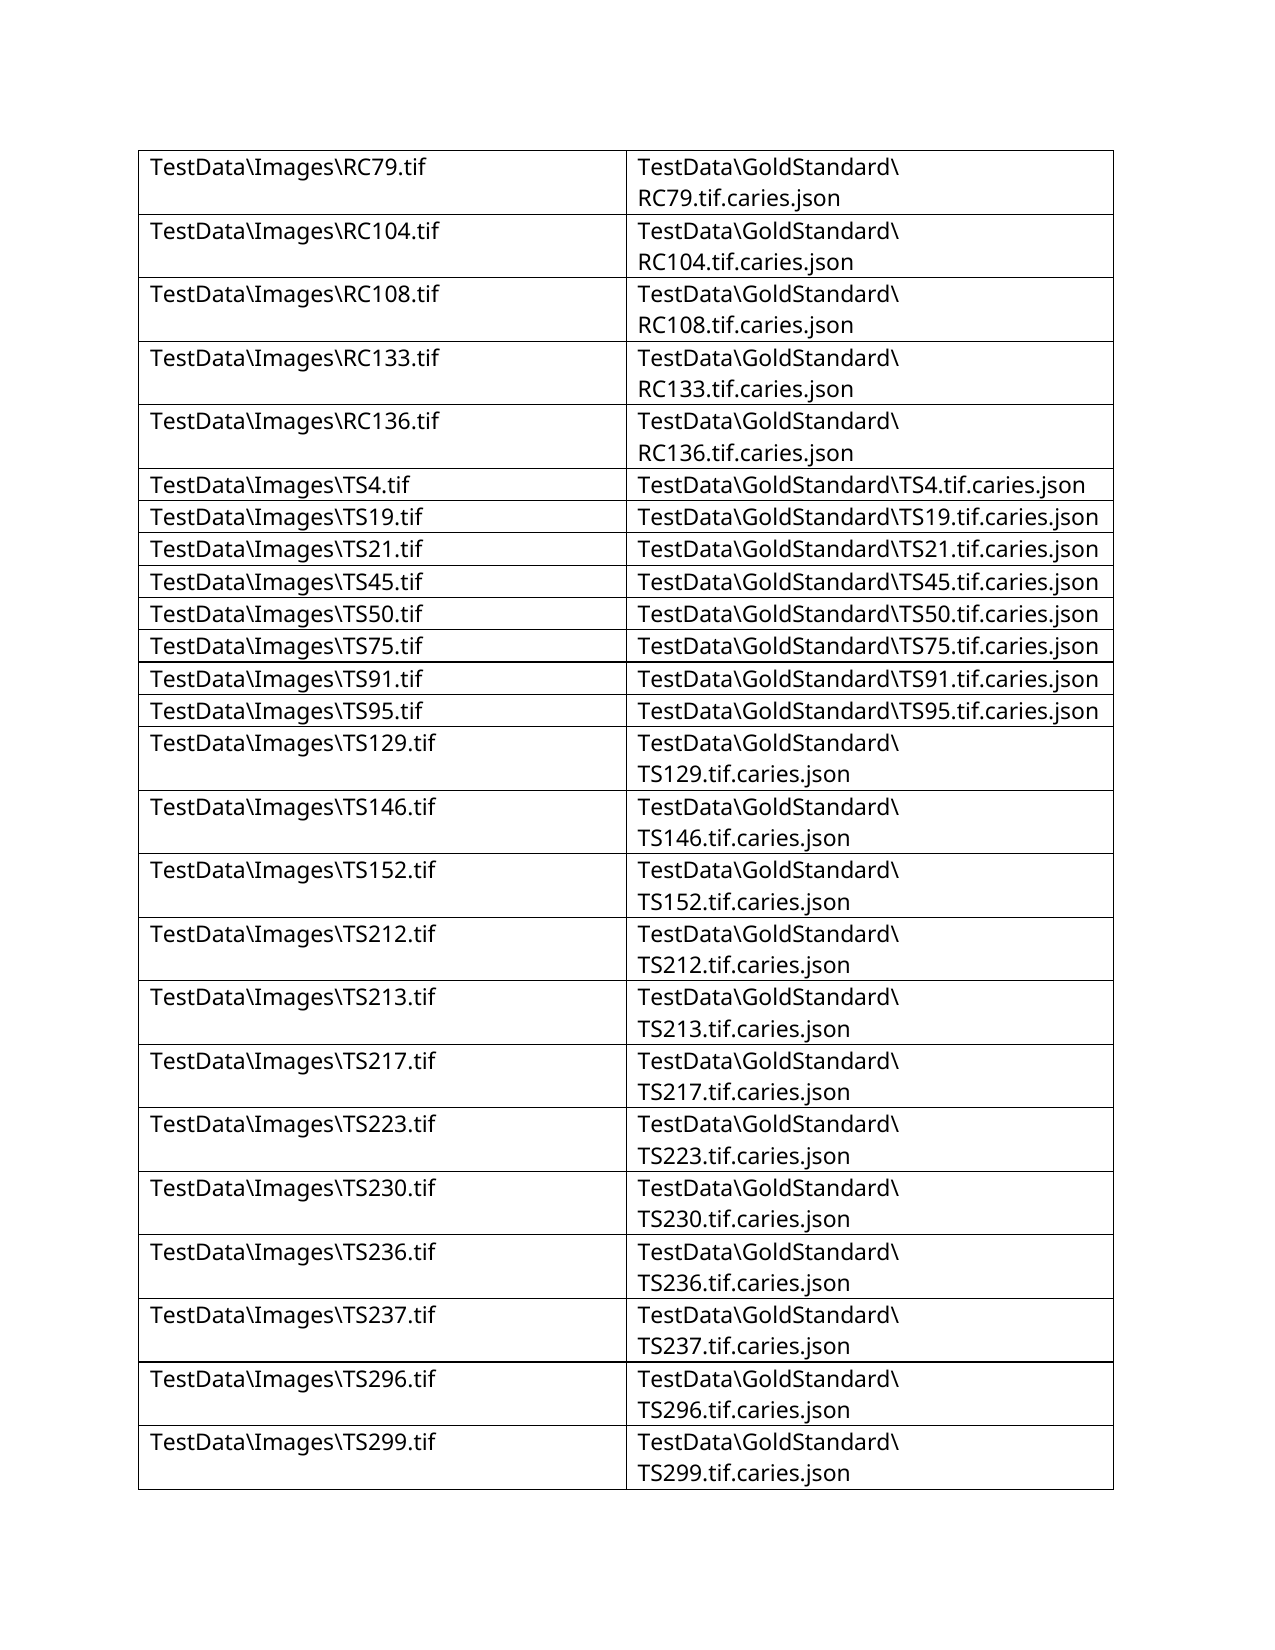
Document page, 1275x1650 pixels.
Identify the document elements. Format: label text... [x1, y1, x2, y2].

table_cell TestData\Images\TS236.tif [139, 1235, 626, 1298]
table_cell TestData\GoldStandard\RC79.tif.caries.json [627, 151, 1113, 213]
table_cell TestData\GoldStandard\TS212.tif.caries.json [627, 918, 1113, 980]
table_cell TestData\GoldStandard\RC136.tif.caries.json [627, 405, 1113, 468]
table_cell TestData\Images\TS75.tif [139, 630, 626, 661]
table_cell TestData\GoldStandard\TS95.tif.caries.json [627, 695, 1113, 726]
table_cell TestData\GoldStandard\TS223.tif.caries.json [627, 1108, 1113, 1171]
table_cell TestData\Images\TS213.tif [139, 981, 626, 1044]
table_cell TestData\Images\TS299.tif [139, 1426, 626, 1488]
table_cell TestData\GoldStandard\TS129.tif.caries.json [627, 727, 1113, 789]
table_cell TestData\GoldStandard\TS146.tif.caries.json [627, 791, 1113, 853]
table_cell TestData\Images\RC136.tif [139, 405, 626, 468]
table_cell TestData\GoldStandard\TS230.tif.caries.json [627, 1172, 1113, 1234]
table_cell TestData\Images\TS296.tif [139, 1363, 626, 1425]
table_cell TestData\Images\TS95.tif [139, 695, 626, 726]
table_cell TestData\Images\RC79.tif [139, 151, 626, 213]
table_cell TestData\GoldStandard\TS296.tif.caries.json [627, 1363, 1113, 1425]
table_cell TestData\GoldStandard\TS19.tif.caries.json [627, 501, 1113, 532]
table_cell TestData\GoldStandard\TS237.tif.caries.json [627, 1299, 1113, 1361]
table_cell TestData\GoldStandard\TS236.tif.caries.json [627, 1235, 1113, 1298]
table_cell TestData\Images\TS45.tif [139, 566, 626, 597]
table_cell TestData\Images\TS212.tif [139, 918, 626, 980]
table_cell TestData\GoldStandard\TS50.tif.caries.json [627, 598, 1113, 629]
table_cell TestData\Images\TS152.tif [139, 854, 626, 917]
table_cell TestData\Images\RC104.tif [139, 215, 626, 277]
table_cell TestData\Images\TS91.tif [139, 663, 626, 694]
table_cell TestData\Images\TS21.tif [139, 533, 626, 564]
table_cell TestData\GoldStandard\RC108.tif.caries.json [627, 278, 1113, 341]
table_cell TestData\Images\TS223.tif [139, 1108, 626, 1171]
table_cell TestData\Images\TS230.tif [139, 1172, 626, 1234]
table_cell TestData\Images\RC108.tif [139, 278, 626, 341]
table_cell TestData\GoldStandard\TS21.tif.caries.json [627, 533, 1113, 564]
table_cell TestData\GoldStandard\TS213.tif.caries.json [627, 981, 1113, 1044]
table_cell TestData\Images\TS19.tif [139, 501, 626, 532]
table_cell TestData\GoldStandard\RC104.tif.caries.json [627, 215, 1113, 277]
table_cell TestData\Images\RC133.tif [139, 342, 626, 404]
table_cell TestData\GoldStandard\TS299.tif.caries.json [627, 1426, 1113, 1488]
table_cell TestData\Images\TS4.tif [139, 469, 626, 500]
table_cell TestData\GoldStandard\TS75.tif.caries.json [627, 630, 1113, 661]
table_cell TestData\GoldStandard\TS4.tif.caries.json [627, 469, 1113, 500]
table_cell TestData\Images\TS146.tif [139, 791, 626, 853]
table_cell TestData\GoldStandard\RC133.tif.caries.json [627, 342, 1113, 404]
table_cell TestData\GoldStandard\TS152.tif.caries.json [627, 854, 1113, 917]
table_cell TestData\Images\TS50.tif [139, 598, 626, 629]
table_cell TestData\Images\TS217.tif [139, 1045, 626, 1107]
table_cell TestData\GoldStandard\TS217.tif.caries.json [627, 1045, 1113, 1107]
table_cell TestData\GoldStandard\TS45.tif.caries.json [627, 566, 1113, 597]
table_cell TestData\Images\TS237.tif [139, 1299, 626, 1361]
table_cell TestData\GoldStandard\TS91.tif.caries.json [627, 663, 1113, 694]
table_cell TestData\Images\TS129.tif [139, 727, 626, 789]
